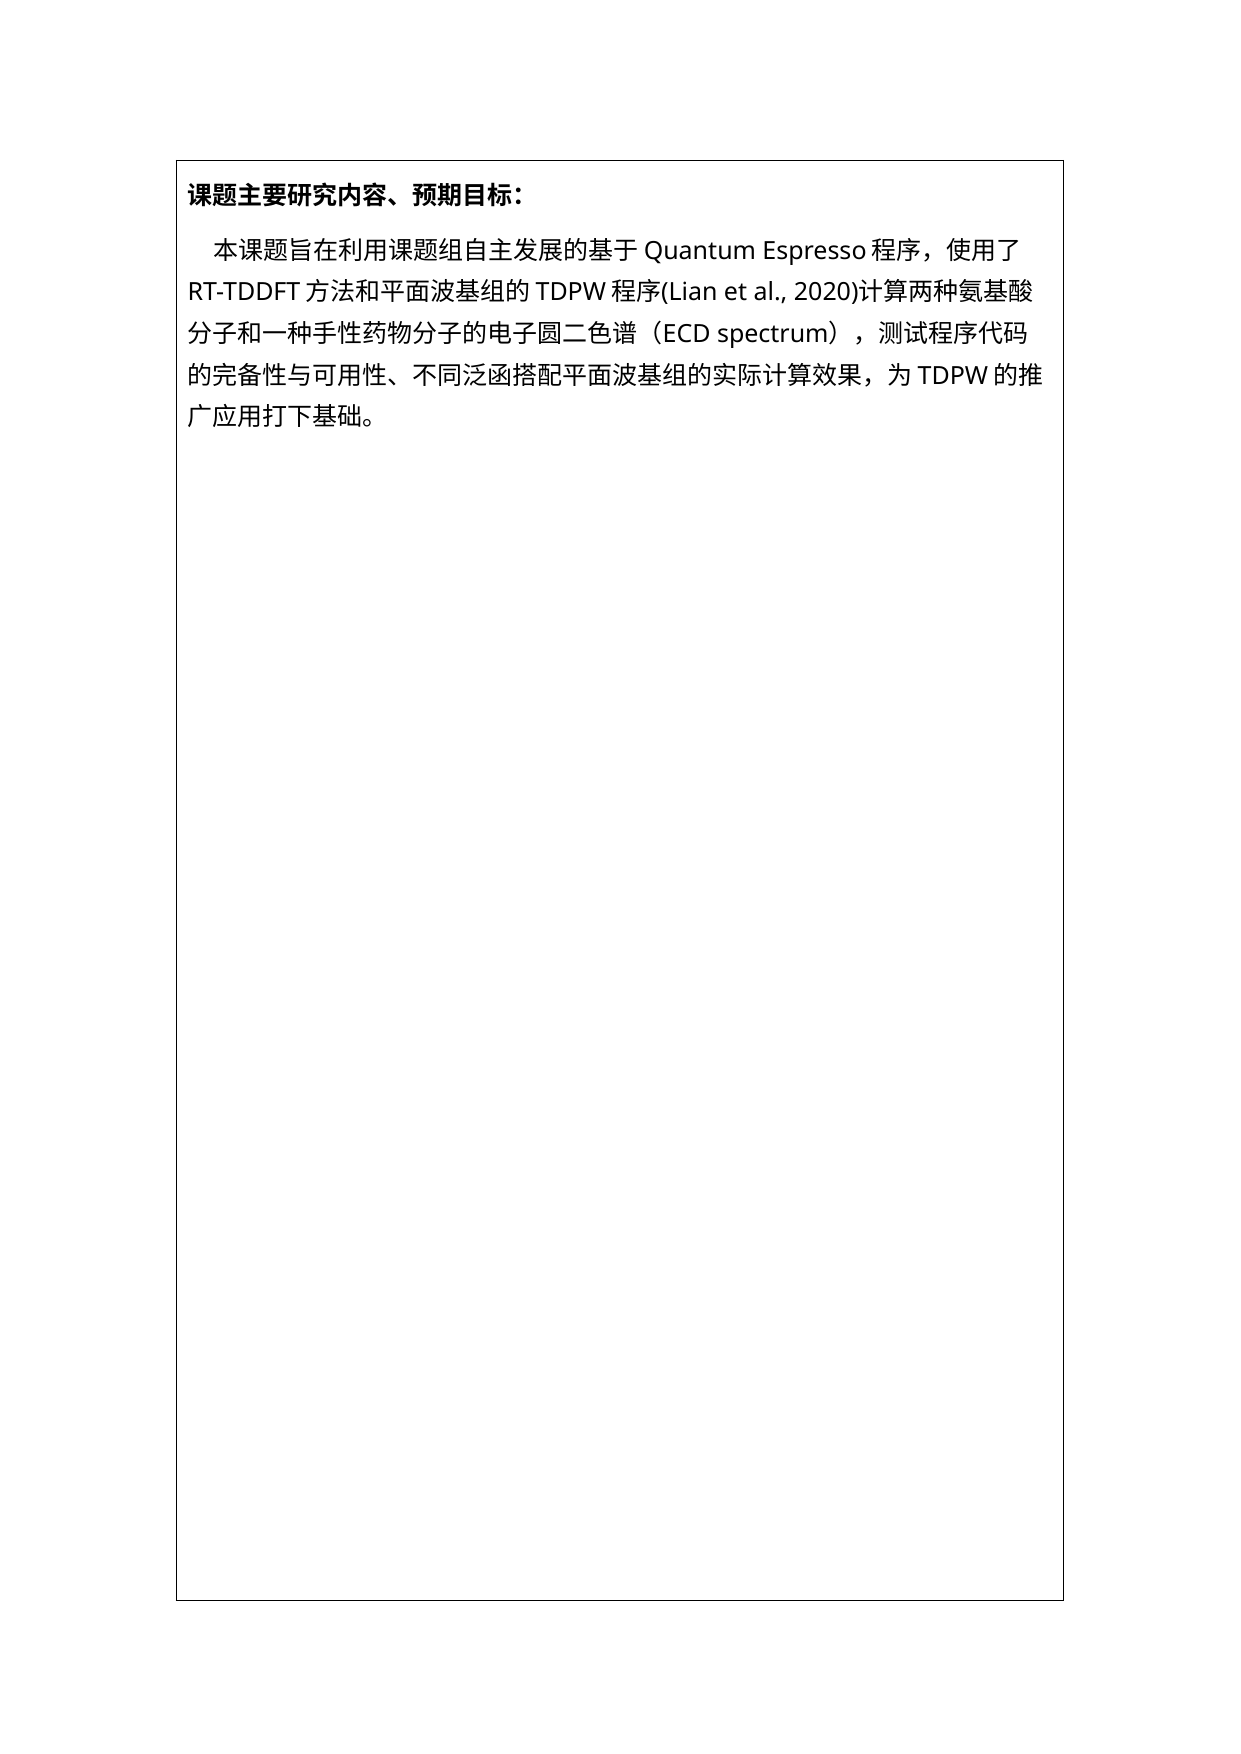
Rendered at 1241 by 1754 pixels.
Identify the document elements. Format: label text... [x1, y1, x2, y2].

table_cell 课题主要研究内容、预期目标： 本课题旨在利用课题组自主发展的基于Quantum Espresso程序，使用了RT-TDDFT方法和平面波基组的TDPW程序(Lian et al., 2020)计算两种氨基酸分子和一种手性药物分子的电子圆二色谱（ECD spectrum），测试程序代码的完备性与可用性、不同泛函搭配平面波基组的实际计算效果，为TDPW的推广应用打下基础。 [177, 161, 1063, 1600]
